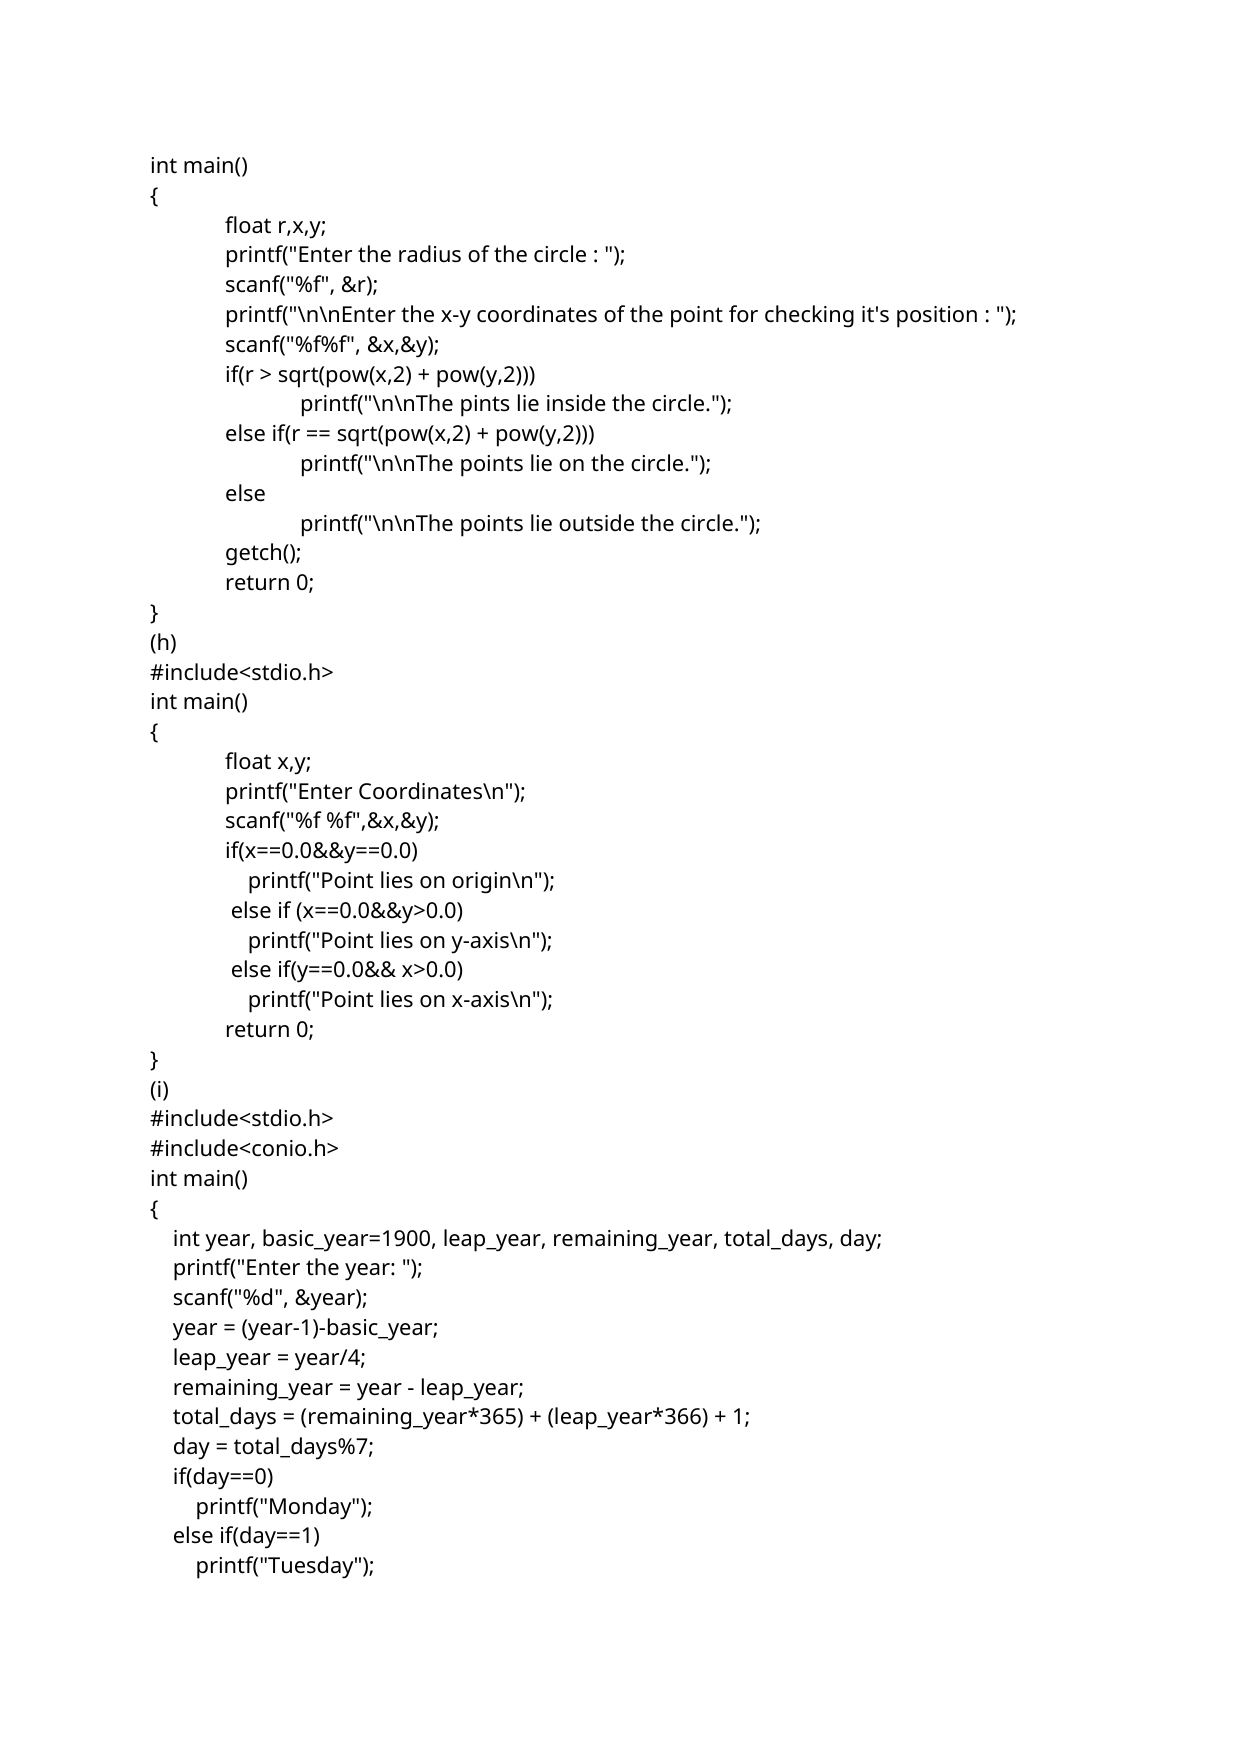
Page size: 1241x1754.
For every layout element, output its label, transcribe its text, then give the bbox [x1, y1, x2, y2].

text printf("Enter Coordinates\n"); [150, 776, 1090, 805]
text } [150, 597, 1090, 627]
text #include<stdio.h> [150, 1103, 1090, 1133]
text else if (x==0.0&&y>0.0) [150, 895, 1090, 924]
text remaining_year = year - leap_year; [150, 1371, 1090, 1401]
text { [150, 716, 1090, 746]
text getch(); [150, 537, 1090, 567]
text return 0; [150, 567, 1090, 597]
text printf("Monday"); [150, 1491, 1090, 1520]
text printf("\n\nEnter the x-y coordinates of the point for checking it's position : "); [150, 299, 1090, 329]
text scanf("%f %f",&x,&y); [150, 805, 1090, 835]
text printf("\n\nThe points lie outside the circle."); [150, 507, 1090, 537]
text int main() [150, 1163, 1090, 1193]
text printf("\n\nThe pints lie inside the circle."); [150, 388, 1090, 418]
text else if(r == sqrt(pow(x,2) + pow(y,2))) [150, 418, 1090, 448]
text printf("Enter the year: "); [150, 1252, 1090, 1282]
text if(x==0.0&&y==0.0) [150, 835, 1090, 865]
text leap_year = year/4; [150, 1342, 1090, 1371]
text { [150, 180, 1090, 209]
text scanf("%f%f", &x,&y); [150, 329, 1090, 358]
text printf("\n\nThe points lie on the circle."); [150, 448, 1090, 478]
text float r,x,y; [150, 209, 1090, 239]
text { [150, 1193, 1090, 1222]
text day = total_days%7; [150, 1431, 1090, 1461]
text printf("Tuesday"); [150, 1550, 1090, 1580]
text int main() [150, 150, 1090, 180]
text int main() [150, 686, 1090, 716]
text printf("Point lies on x-axis\n"); [150, 984, 1090, 1014]
text #include<conio.h> [150, 1133, 1090, 1163]
text printf("Point lies on origin\n"); [150, 865, 1090, 895]
text total_days = (remaining_year*365) + (leap_year*366) + 1; [150, 1401, 1090, 1431]
text if(day==0) [150, 1461, 1090, 1491]
text #include<stdio.h> [150, 656, 1090, 686]
text scanf("%f", &r); [150, 269, 1090, 299]
text printf("Point lies on y-axis\n"); [150, 924, 1090, 954]
text } [150, 1044, 1090, 1073]
text if(r > sqrt(pow(x,2) + pow(y,2))) [150, 358, 1090, 388]
text else [150, 478, 1090, 507]
text year = (year-1)-basic_year; [150, 1312, 1090, 1342]
text scanf("%d", &year); [150, 1282, 1090, 1312]
text int year, basic_year=1900, leap_year, remaining_year, total_days, day; [150, 1222, 1090, 1252]
text (i) [150, 1073, 1090, 1103]
text else if(y==0.0&& x>0.0) [150, 954, 1090, 984]
text else if(day==1) [150, 1520, 1090, 1550]
text return 0; [150, 1014, 1090, 1044]
text printf("Enter the radius of the circle : "); [150, 239, 1090, 269]
text (h) [150, 627, 1090, 656]
text float x,y; [150, 746, 1090, 776]
